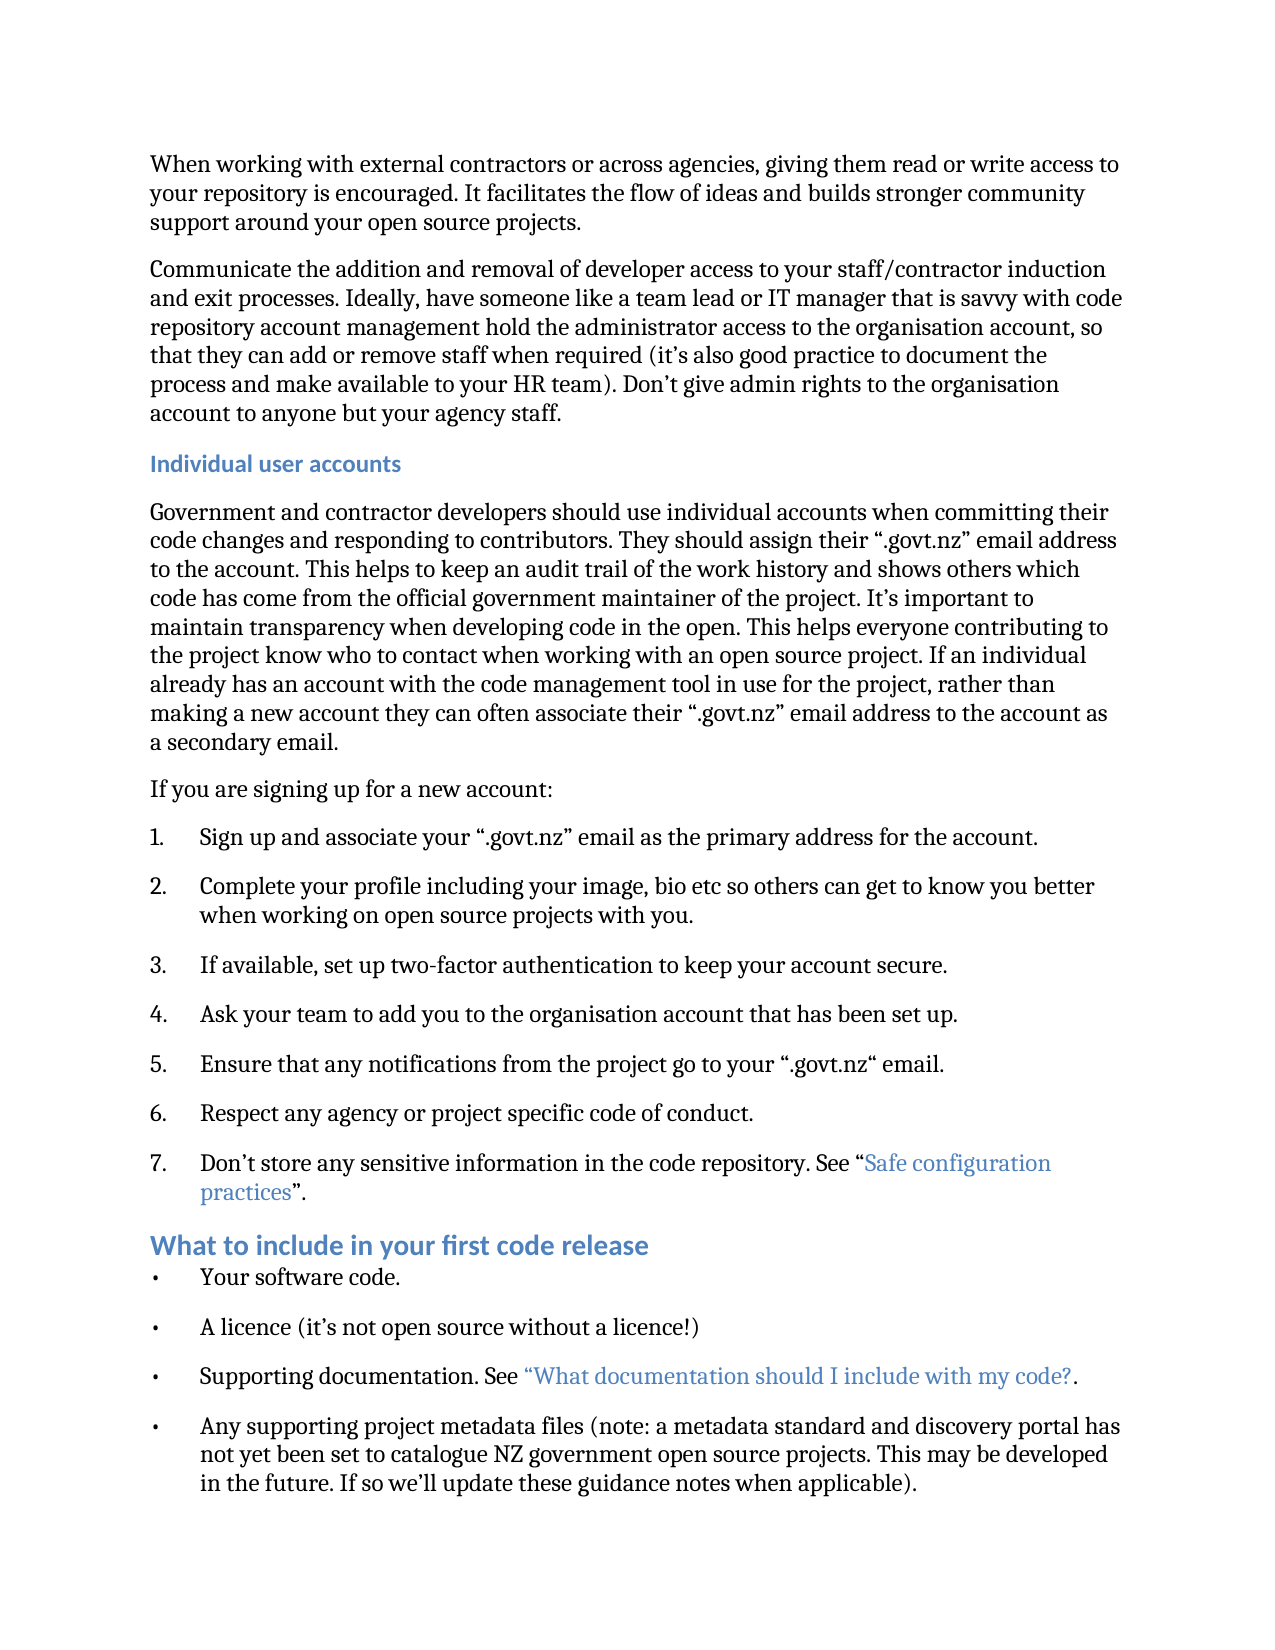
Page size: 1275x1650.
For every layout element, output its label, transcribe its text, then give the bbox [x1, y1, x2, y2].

list Complete your profile including your image, bio etc so others can get to know you better when working on open source projects with you. [150, 872, 1125, 930]
text Communicate the addition and removal of developer access to your staff/contractor induction and exit processes. Ideally, have someone like a team lead or IT manager that is savvy with code repository account management hold the administrator access to the organisation account, so that they can add or remove staff when required (it’s also good practice to document the process and make available to your HR team). Don’t give admin rights to the organisation account to anyone but your agency staff. [150, 255, 1125, 427]
list Respect any agency or project specific code of conduct. [150, 1099, 1125, 1128]
list Your software code. [150, 1263, 1125, 1292]
subtitle What to include in your first code release [150, 1227, 1125, 1263]
list Ensure that any notifications from the project go to your “.govt.nz“ email. [150, 1050, 1125, 1078]
list Don’t store any sensitive information in the code repository. See “Safe configuration practices”. [150, 1149, 1125, 1206]
list Sign up and associate your “.govt.nz” email as the primary address for the account. [150, 823, 1125, 851]
text Government and contractor developers should use individual accounts when committing their code changes and responding to contributors. They should assign their “.govt.nz” email address to the account. This helps to keep an audit trail of the work history and shows others which code has come from the official government maintainer of the project. It’s important to maintain transparency when developing code in the open. This helps everyone contributing to the project know who to contact when working with an open source project. If an individual already has an account with the code management tool in use for the project, rather than making a new account they can often associate their “.govt.nz” email address to the account as a secondary email. [150, 498, 1125, 756]
list A licence (it’s not open source without a licence!) [150, 1312, 1125, 1341]
text When working with external contractors or across agencies, giving them read or write access to your repository is encouraged. It facilitates the flow of ideas and builds stronger community support around your open source projects. [150, 150, 1125, 236]
subtitle Individual user accounts [150, 448, 1125, 479]
text If you are signing up for a new account: [150, 775, 1125, 804]
list If available, set up two-factor authentication to keep your account secure. [150, 951, 1125, 979]
list Ask your team to add you to the organisation account that has been set up. [150, 1000, 1125, 1029]
list Supporting documentation. See “What documentation should I include with my code?. [150, 1362, 1125, 1391]
list Any supporting project metadata files (note: a metadata standard and discovery portal has not yet been set to catalogue NZ government open source projects. This may be developed in the future. If so we’ll update these guidance notes when applicable). [150, 1412, 1125, 1498]
